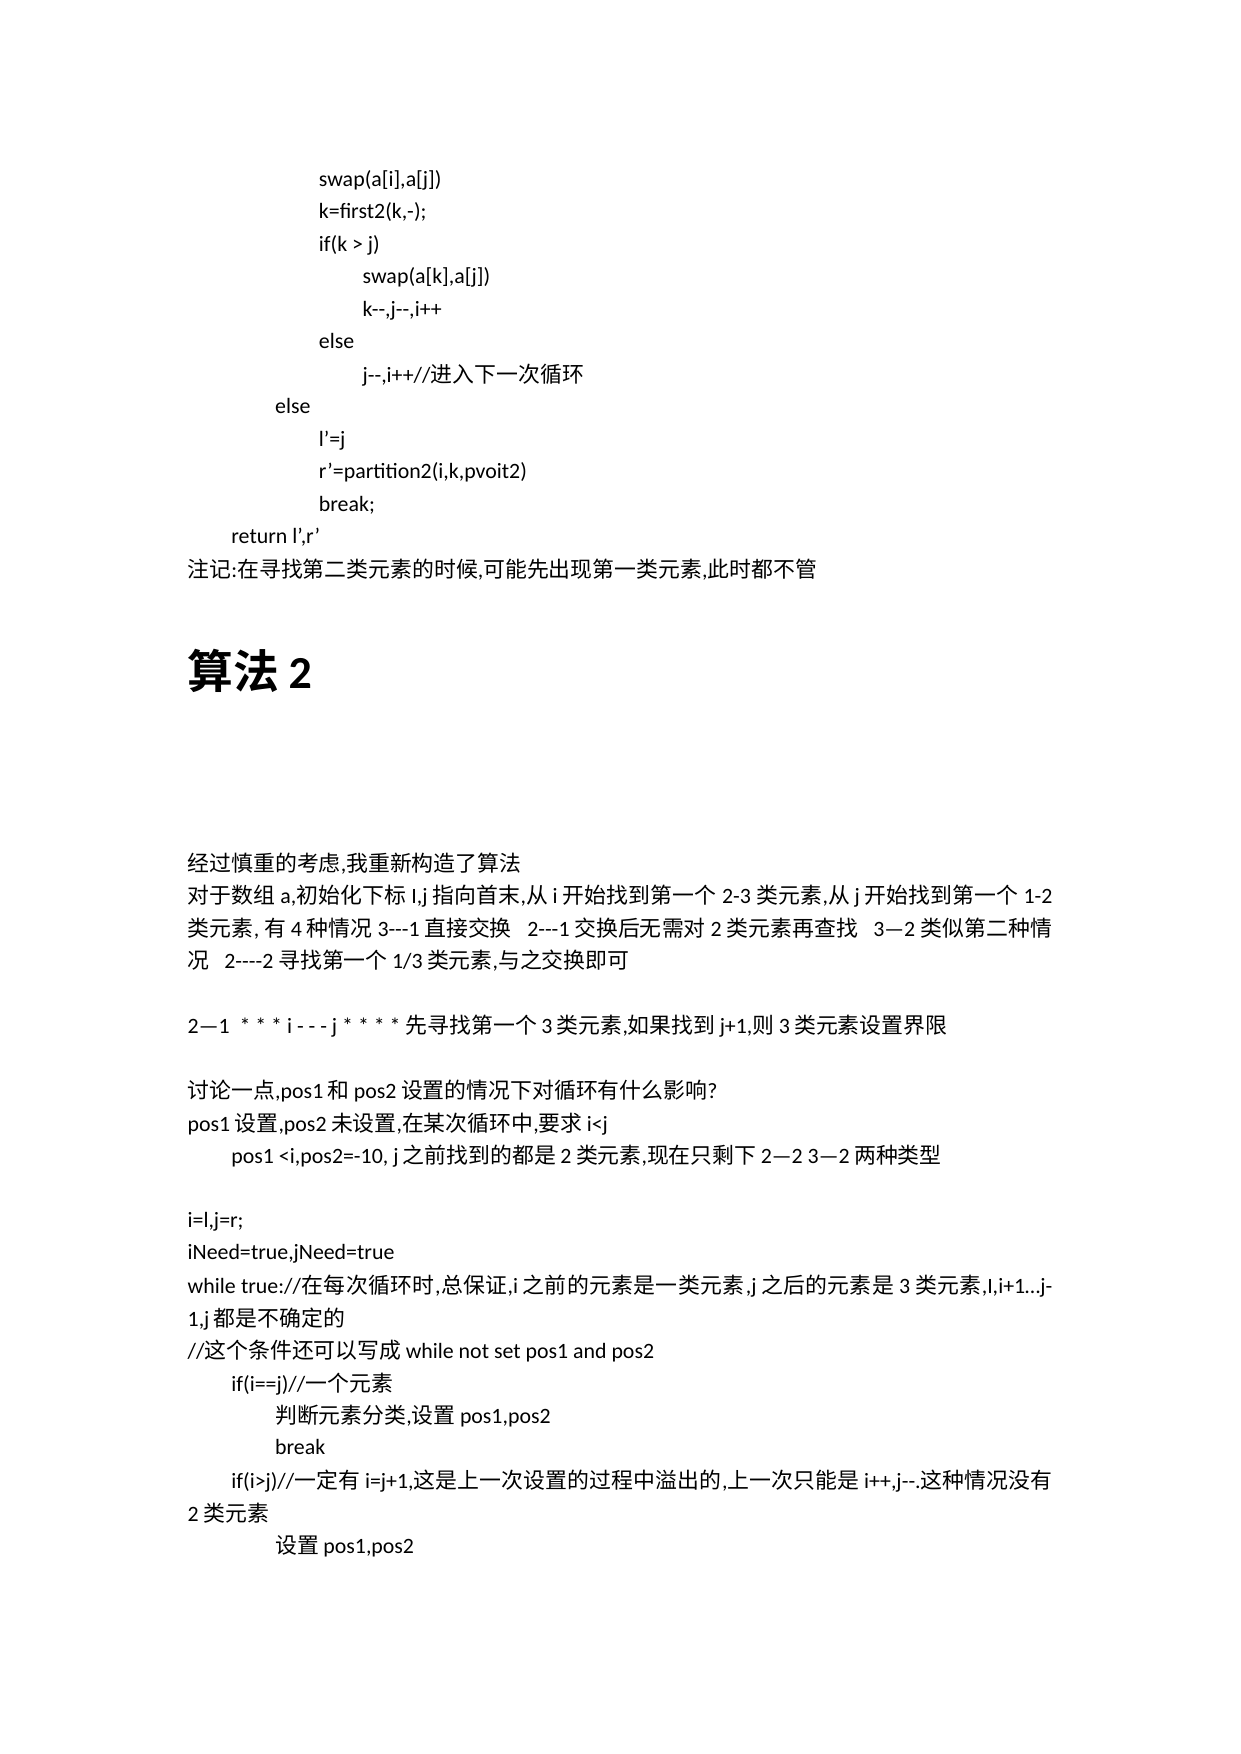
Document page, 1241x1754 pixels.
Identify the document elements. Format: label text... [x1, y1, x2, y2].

text //这个条件还可以写成while not set pos1 and pos2 [187, 1333, 1053, 1365]
text pos1 <i,pos2=-10, j之前找到的都是2类元素,现在只剩下2—2 3—2两种类型 [187, 1138, 1053, 1170]
text 2—1 * * * i - - - j * * * * 先寻找第一个3类元素,如果找到j+1,则3类元素设置界限 [187, 1008, 1053, 1040]
text 判断元素分类,设置pos1,pos2 [187, 1398, 1053, 1430]
text if(i>j)//一定有i=j+1,这是上一次设置的过程中溢出的,上一次只能是i++,j--.这种情况没有2类元素 [187, 1463, 1053, 1528]
text swap(a[k],a[j]) [187, 259, 1053, 292]
text 经过慎重的考虑,我重新构造了算法 [187, 845, 1053, 878]
text k=first2(k,-); [187, 194, 1053, 227]
text j--,i++//进入下一次循环 [319, 357, 1053, 389]
text pos1设置,pos2未设置,在某次循环中,要求i<j [187, 1105, 1053, 1138]
text if(k > j) [187, 227, 1053, 259]
text if(i==j)//一个元素 [187, 1365, 1053, 1398]
text 讨论一点,pos1和pos2设置的情况下对循环有什么影响? [187, 1073, 1053, 1105]
subtitle 算法2 [187, 620, 1053, 717]
text iNeed=true,jNeed=true [187, 1235, 1053, 1268]
text l’=j [187, 422, 1053, 454]
text i=l,j=r; [187, 1203, 1053, 1235]
text else [187, 324, 1053, 357]
text 设置pos1,pos2 [187, 1528, 1053, 1560]
text 注记:在寻找第二类元素的时候,可能先出现第一类元素,此时都不管 [187, 552, 1053, 584]
text while true://在每次循环时,总保证,i之前的元素是一类元素,j之后的元素是3类元素,I,i+1…j-1,j都是不确定的 [187, 1268, 1053, 1333]
text break; [187, 487, 1053, 519]
text else [187, 389, 1053, 422]
text return l’,r’ [187, 519, 1053, 552]
text r’=partition2(i,k,pvoit2) [187, 454, 1053, 487]
text 对于数组a,初始化下标I,j指向首末,从i开始找到第一个 2-3 类元素,从j开始找到第一个1-2类元素, 有4种情况 3---1直接交换 2---1交换后无需对2类元素再查找 3—2 类似第二种情况 2----2 寻找第一个1/3类元素,与之交换即可 [187, 878, 1053, 975]
text break [187, 1430, 1053, 1463]
text swap(a[i],a[j]) [187, 162, 1053, 194]
text k--,j--,i++ [187, 292, 1053, 324]
